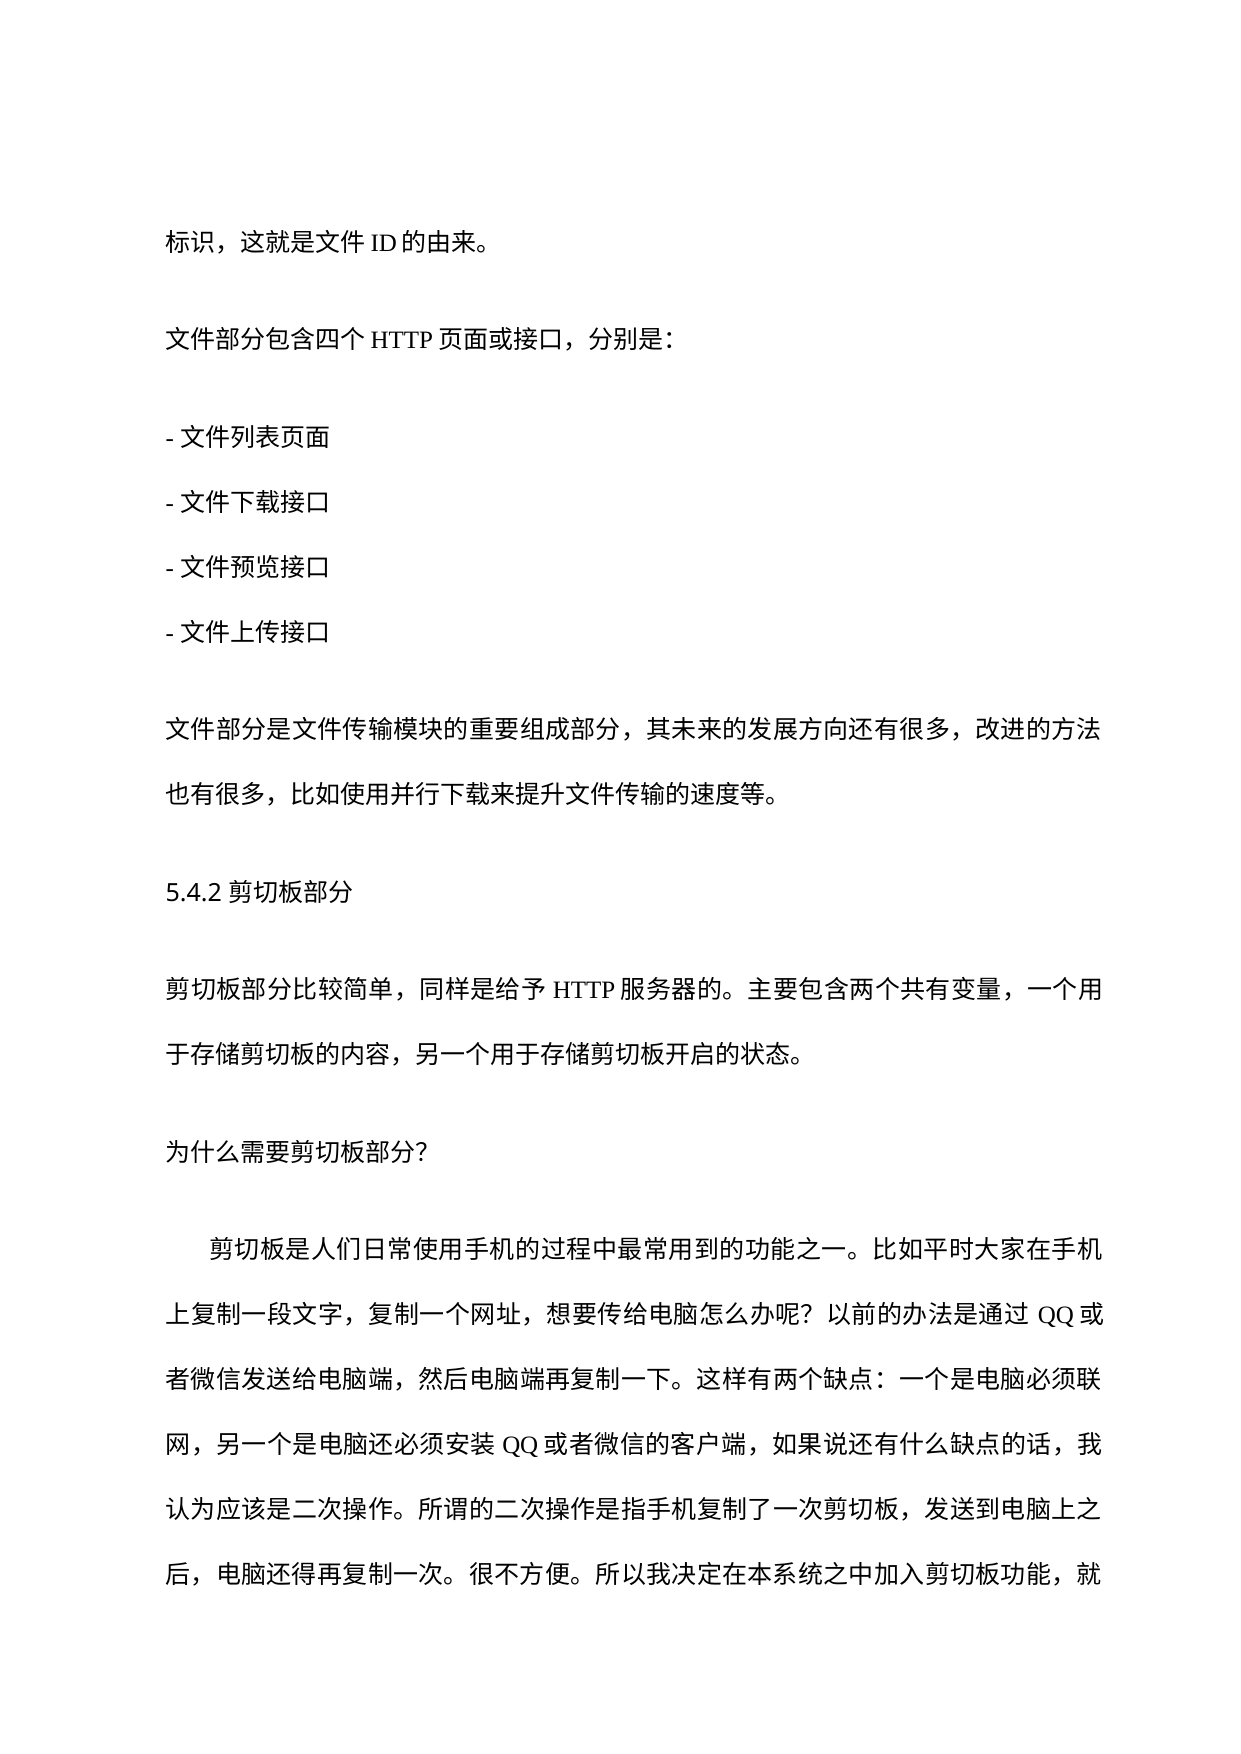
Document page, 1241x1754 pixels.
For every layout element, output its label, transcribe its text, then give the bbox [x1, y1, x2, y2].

list - 文件上传接口 [165, 598, 1104, 663]
list 剪切板部分比较简单，同样是给予HTTP服务器的。主要包含两个共有变量，一个用于存储剪切板的内容，另一个用于存储剪切板开启的状态。 [165, 955, 1104, 1085]
list - 文件列表页面 [165, 403, 1104, 468]
list - 文件下载接口 [165, 468, 1104, 533]
list 文件部分是文件传输模块的重要组成部分，其未来的发展方向还有很多，改进的方法也有很多，比如使用并行下载来提升文件传输的速度等。 [165, 695, 1104, 825]
list 为什么需要剪切板部分？ [165, 1118, 1104, 1183]
list 5.4.2 剪切板部分 [165, 858, 1104, 923]
list 文件部分包含四个HTTP页面或接口，分别是： [165, 305, 1104, 370]
list - 文件预览接口 [165, 533, 1104, 598]
